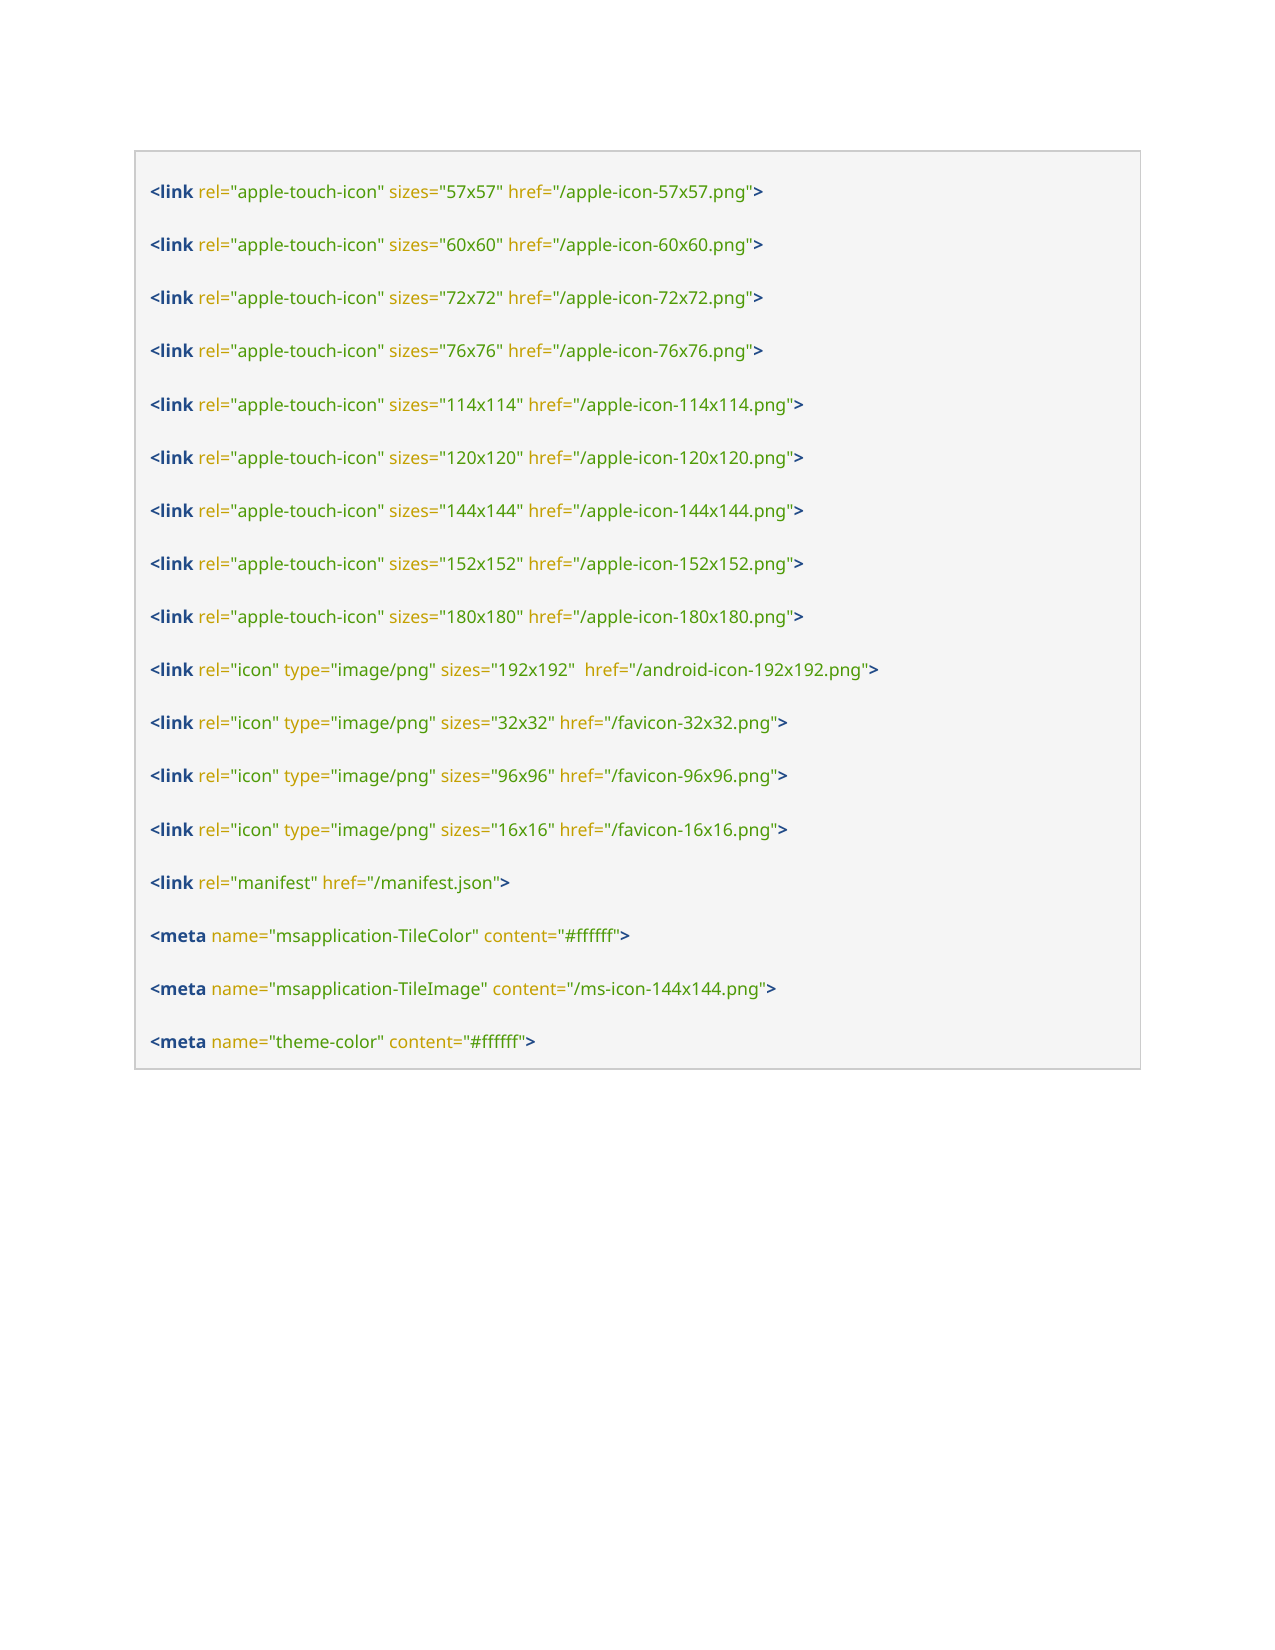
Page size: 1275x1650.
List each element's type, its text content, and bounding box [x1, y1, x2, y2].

text <link rel="apple-touch-icon" sizes="114x114" href="/apple-icon-114x114.png"> [136, 362, 1140, 416]
text <link rel="icon" type="image/png" sizes="96x96" href="/favicon-96x96.png"> [136, 734, 1140, 787]
text <link rel="icon" type="image/png" sizes="16x16" href="/favicon-16x16.png"> [136, 787, 1140, 841]
text <link rel="icon" type="image/png" sizes="192x192" href="/android-icon-192x192.png"> [136, 628, 1140, 681]
text <link rel="apple-touch-icon" sizes="72x72" href="/apple-icon-72x72.png"> [136, 256, 1140, 309]
text <link rel="icon" type="image/png" sizes="32x32" href="/favicon-32x32.png"> [136, 681, 1140, 734]
text <meta name="theme-color" content="#ffffff"> [136, 1000, 1140, 1068]
text <meta name="msapplication-TileColor" content="#ffffff"> [136, 894, 1140, 947]
text <meta name="msapplication-TileImage" content="/ms-icon-144x144.png"> [136, 947, 1140, 1000]
text <link rel="apple-touch-icon" sizes="57x57" href="/apple-icon-57x57.png"> [136, 152, 1140, 203]
text <link rel="apple-touch-icon" sizes="144x144" href="/apple-icon-144x144.png"> [136, 469, 1140, 522]
text <link rel="apple-touch-icon" sizes="60x60" href="/apple-icon-60x60.png"> [136, 203, 1140, 256]
text <link rel="manifest" href="/manifest.json"> [136, 841, 1140, 894]
text <link rel="apple-touch-icon" sizes="152x152" href="/apple-icon-152x152.png"> [136, 522, 1140, 575]
text <link rel="apple-touch-icon" sizes="76x76" href="/apple-icon-76x76.png"> [136, 309, 1140, 362]
text <link rel="apple-touch-icon" sizes="180x180" href="/apple-icon-180x180.png"> [136, 575, 1140, 628]
text <link rel="apple-touch-icon" sizes="120x120" href="/apple-icon-120x120.png"> [136, 416, 1140, 469]
